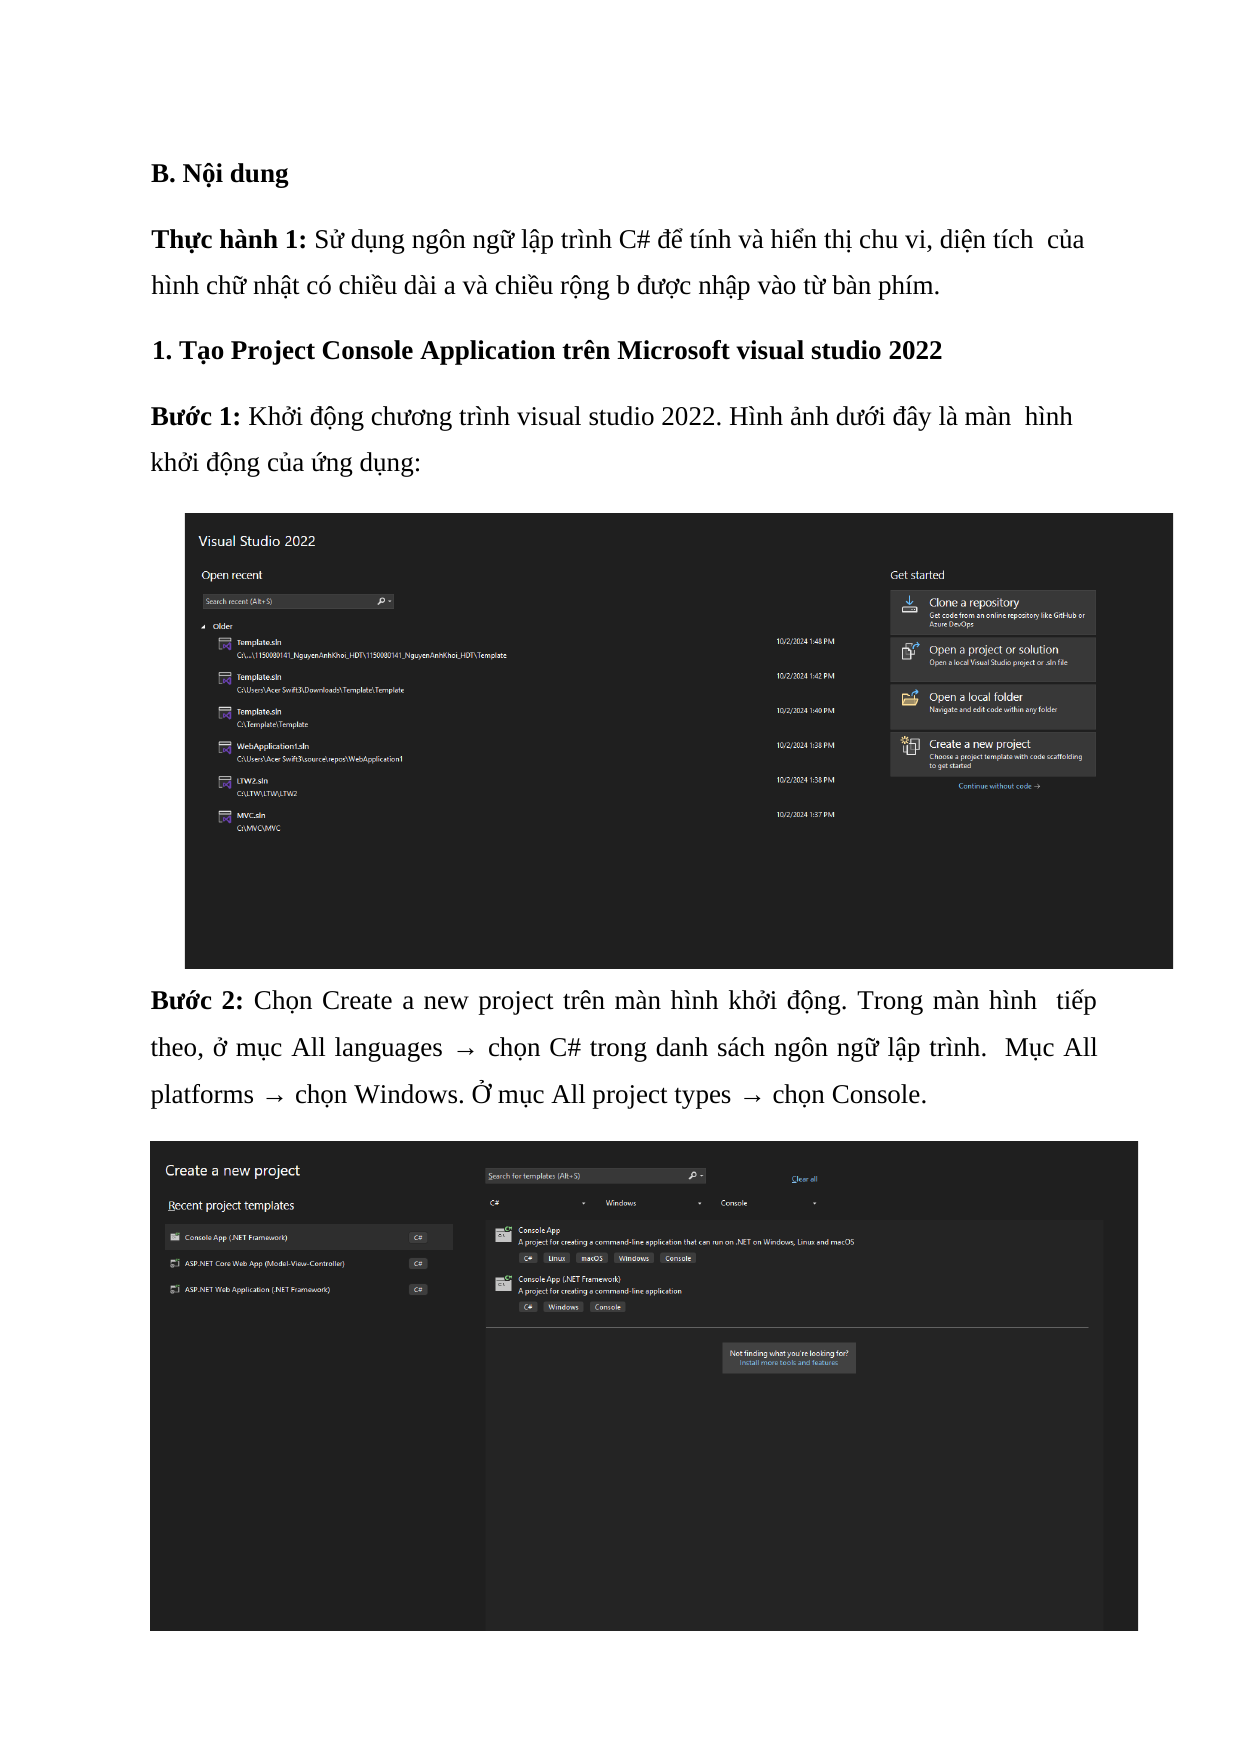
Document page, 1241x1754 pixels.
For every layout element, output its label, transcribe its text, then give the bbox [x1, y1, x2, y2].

text Thực hành 1: Sử dụng ngôn ngữ lập trình C# để tính và hiển thị chu vi, diện tích của hình chữ nhật có chiều dài a và chiều rộng b được nhập vào từ bàn phím. [151, 223, 1095, 301]
text B. Nội dung [151, 157, 1119, 189]
text Bước 1: Khởi động chương trình visual studio 2022. Hình ảnh dưới đây là màn hình khởi động của ứng dụng: [150, 400, 1085, 478]
text Bước 2: Chọn Create a new project trên màn hình khởi động. Trong màn hình tiếp theo, ở mục All languages → chọn C# trong danh sách ngôn ngữ lập trình. Mục All platforms → chọn Windows. Ở mục All project types → chọn Console. [150, 984, 1099, 1109]
picture [184, 513, 1174, 969]
text 1. Tạo Project Console Application trên Microsoft visual studio 2022 [152, 334, 1119, 365]
picture [150, 1141, 1139, 1631]
